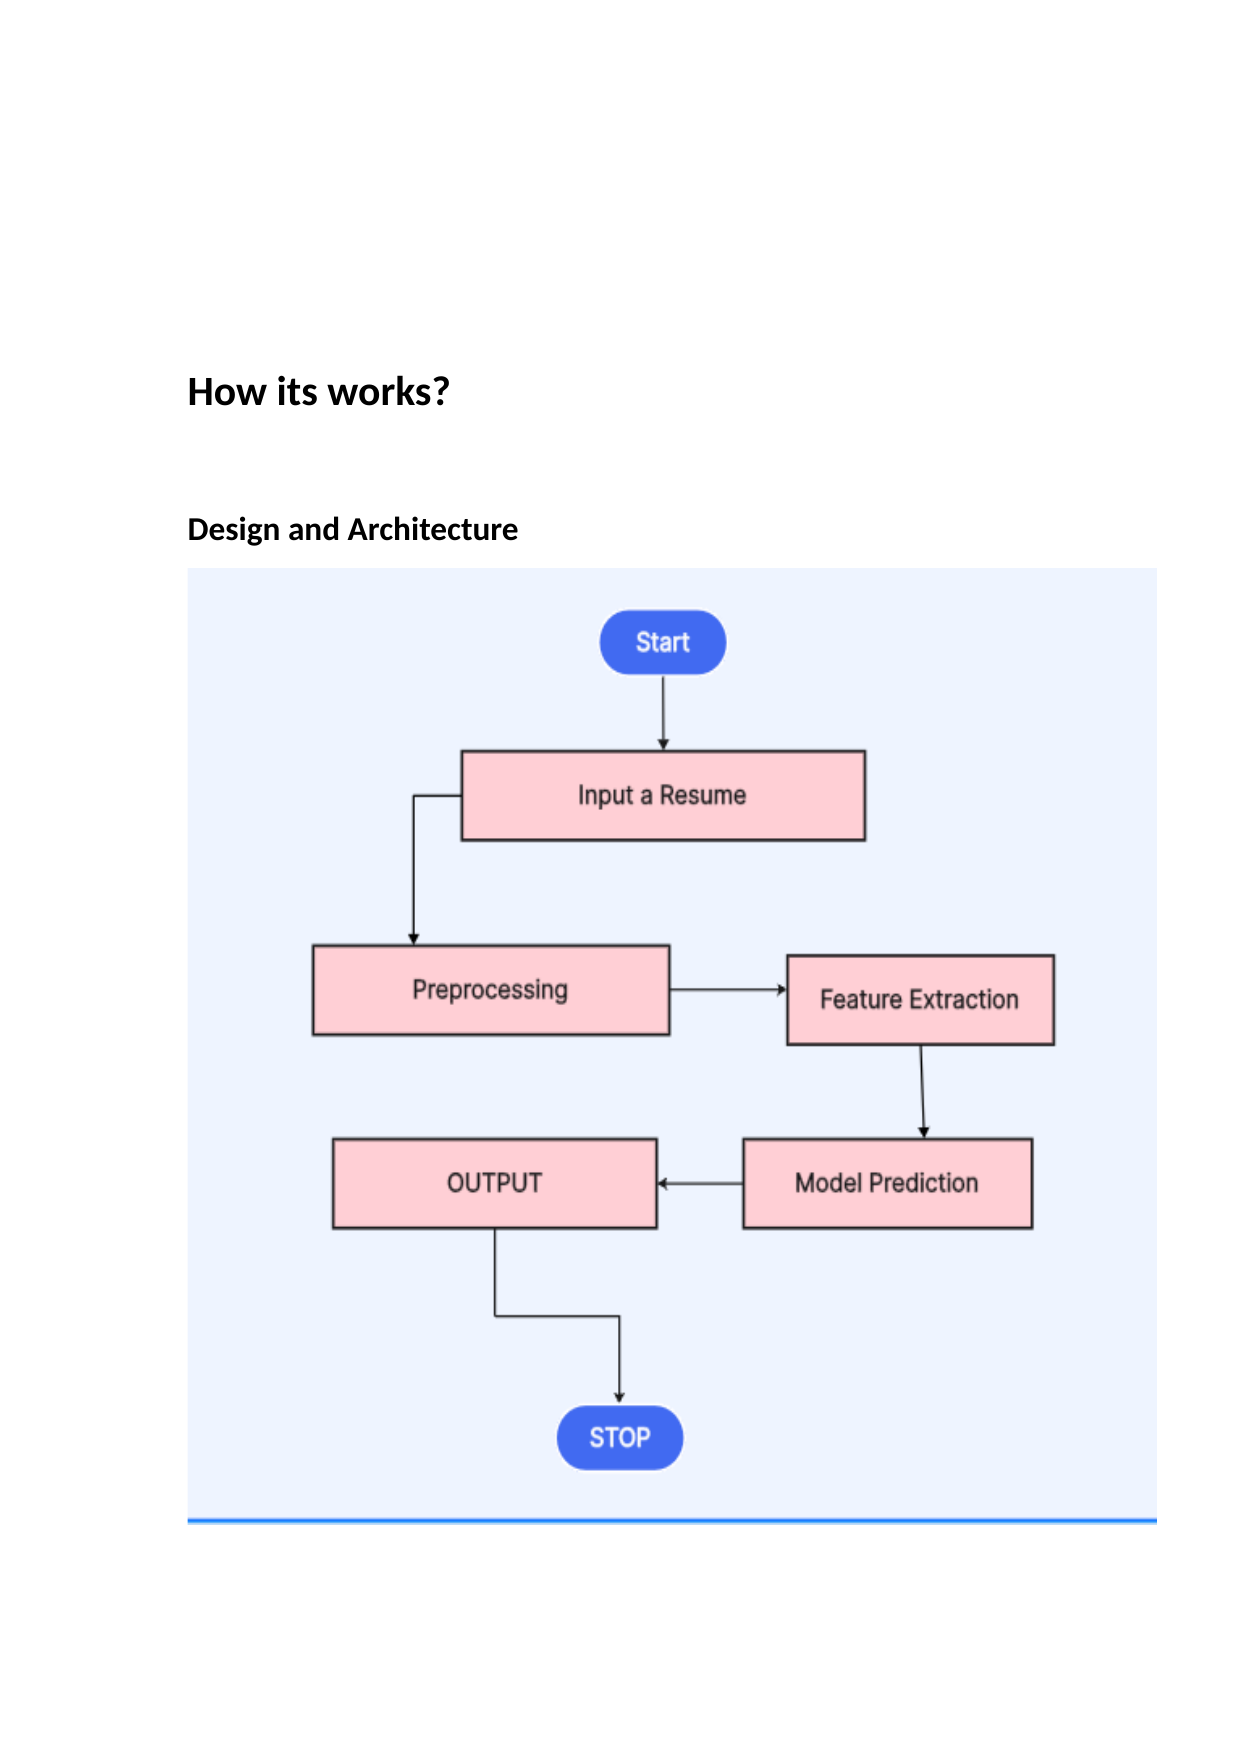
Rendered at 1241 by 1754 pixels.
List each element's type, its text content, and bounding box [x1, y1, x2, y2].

text How its works? [150, 365, 1090, 416]
picture [187, 568, 1157, 1525]
text Design and Architecture [150, 508, 1090, 548]
